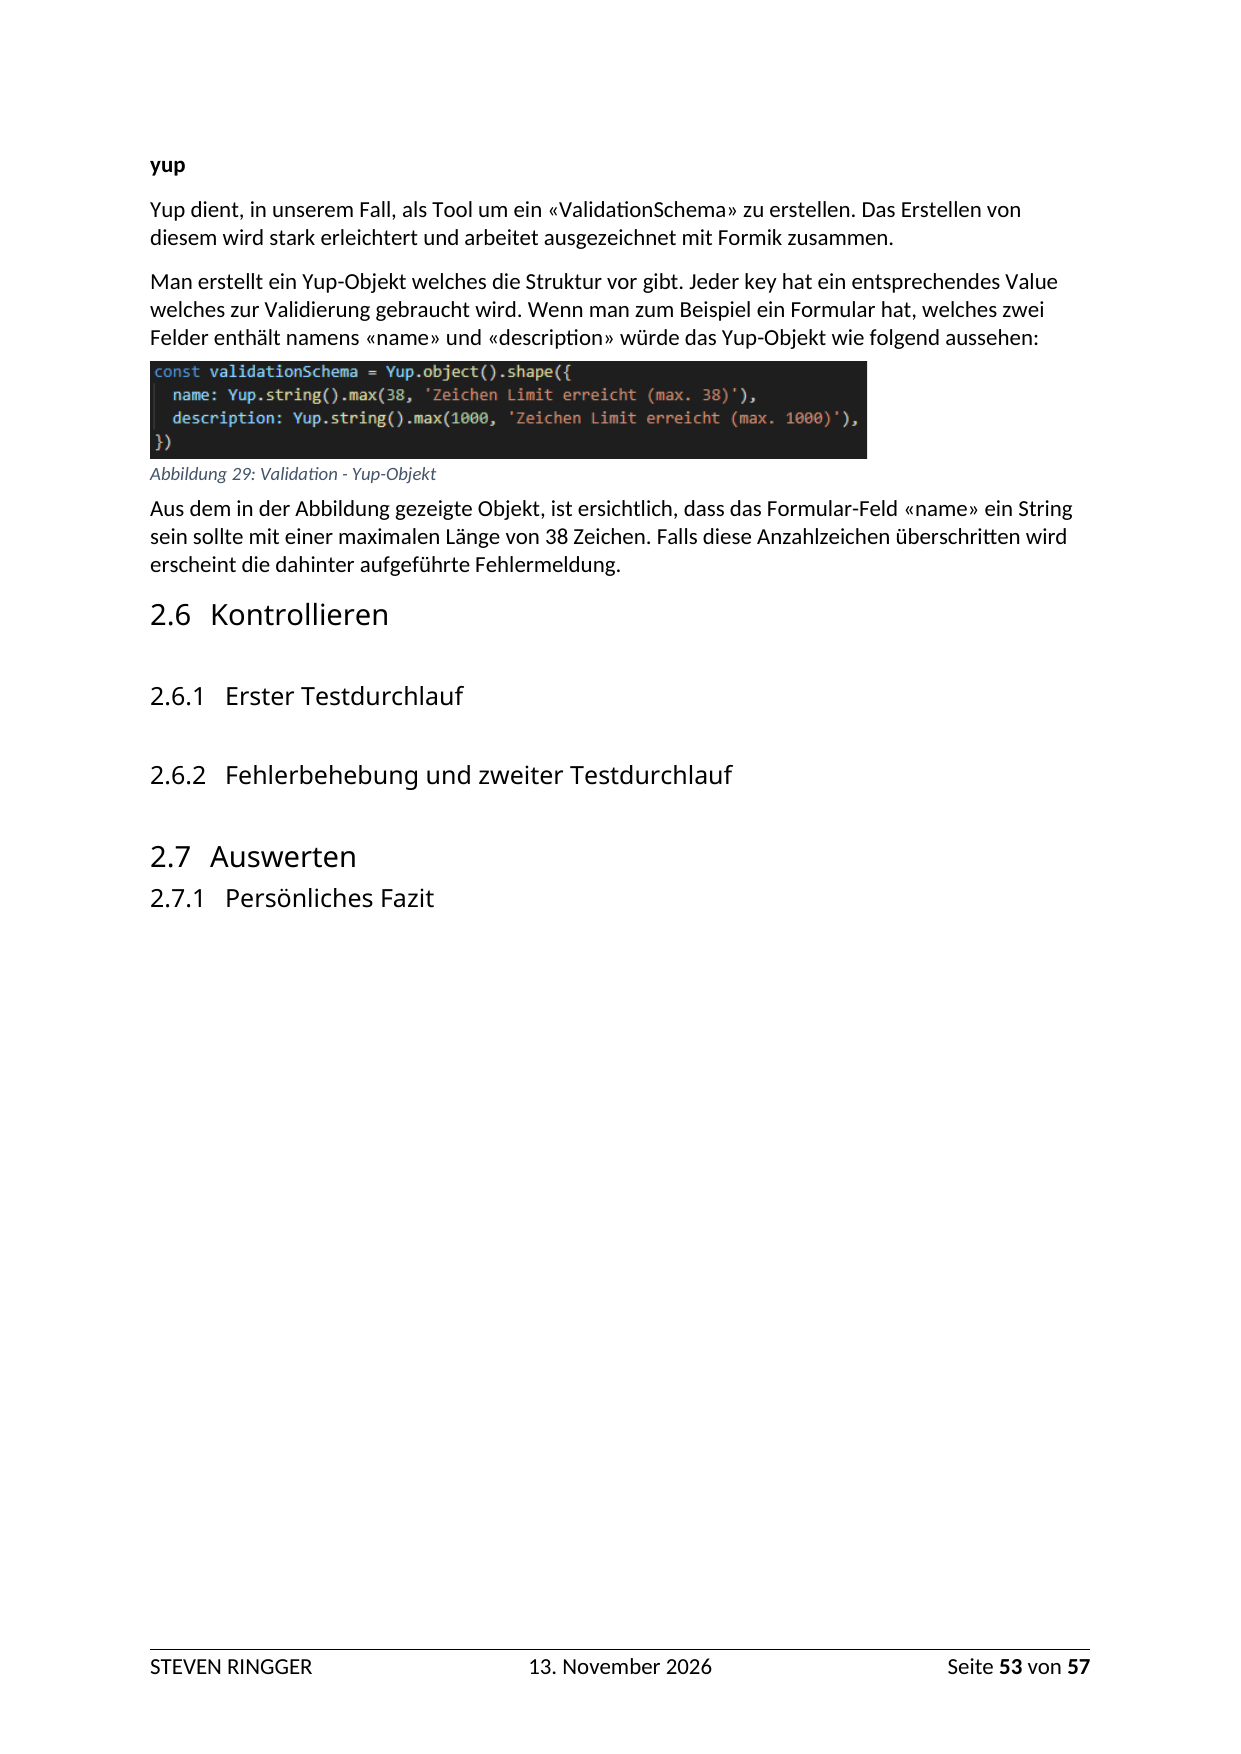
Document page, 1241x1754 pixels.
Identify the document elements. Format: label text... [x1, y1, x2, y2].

subtitle Kontrollieren [150, 595, 1090, 634]
subtitle Fehlerbehebung und zweiter Testdurchlauf [150, 758, 1090, 792]
text yup [150, 150, 1090, 178]
text Man erstellt ein Yup-Objekt welches die Struktur vor gibt. Jeder key hat ein entsprechendes Value welches zur Validierung gebraucht wird. Wenn man zum Beispiel ein Formular hat, welches zwei Felder enthält namens «name» und «description» würde das Yup-Objekt wie folgend aussehen: [150, 267, 1090, 351]
text Yup dient, in unserem Fall, als Tool um ein «ValidationSchema» zu erstellen. Das Erstellen von diesem wird stark erleichtert und arbeitet ausgezeichnet mit Formik zusammen. [150, 195, 1090, 251]
subtitle Auswerten [150, 837, 1090, 876]
subtitle Erster Testdurchlauf [150, 679, 1090, 713]
subtitle Persönliches Fazit [150, 880, 1090, 914]
text Aus dem in der Abbildung gezeigte Objekt, ist ersichtlich, dass das Formular-Feld «name» ein String sein sollte mit einer maximalen Länge von 38 Zeichen. Falls diese Anzahlzeichen überschritten wird erscheint die dahinter aufgeführte Fehlermeldung. [150, 457, 1090, 578]
picture [150, 361, 868, 459]
